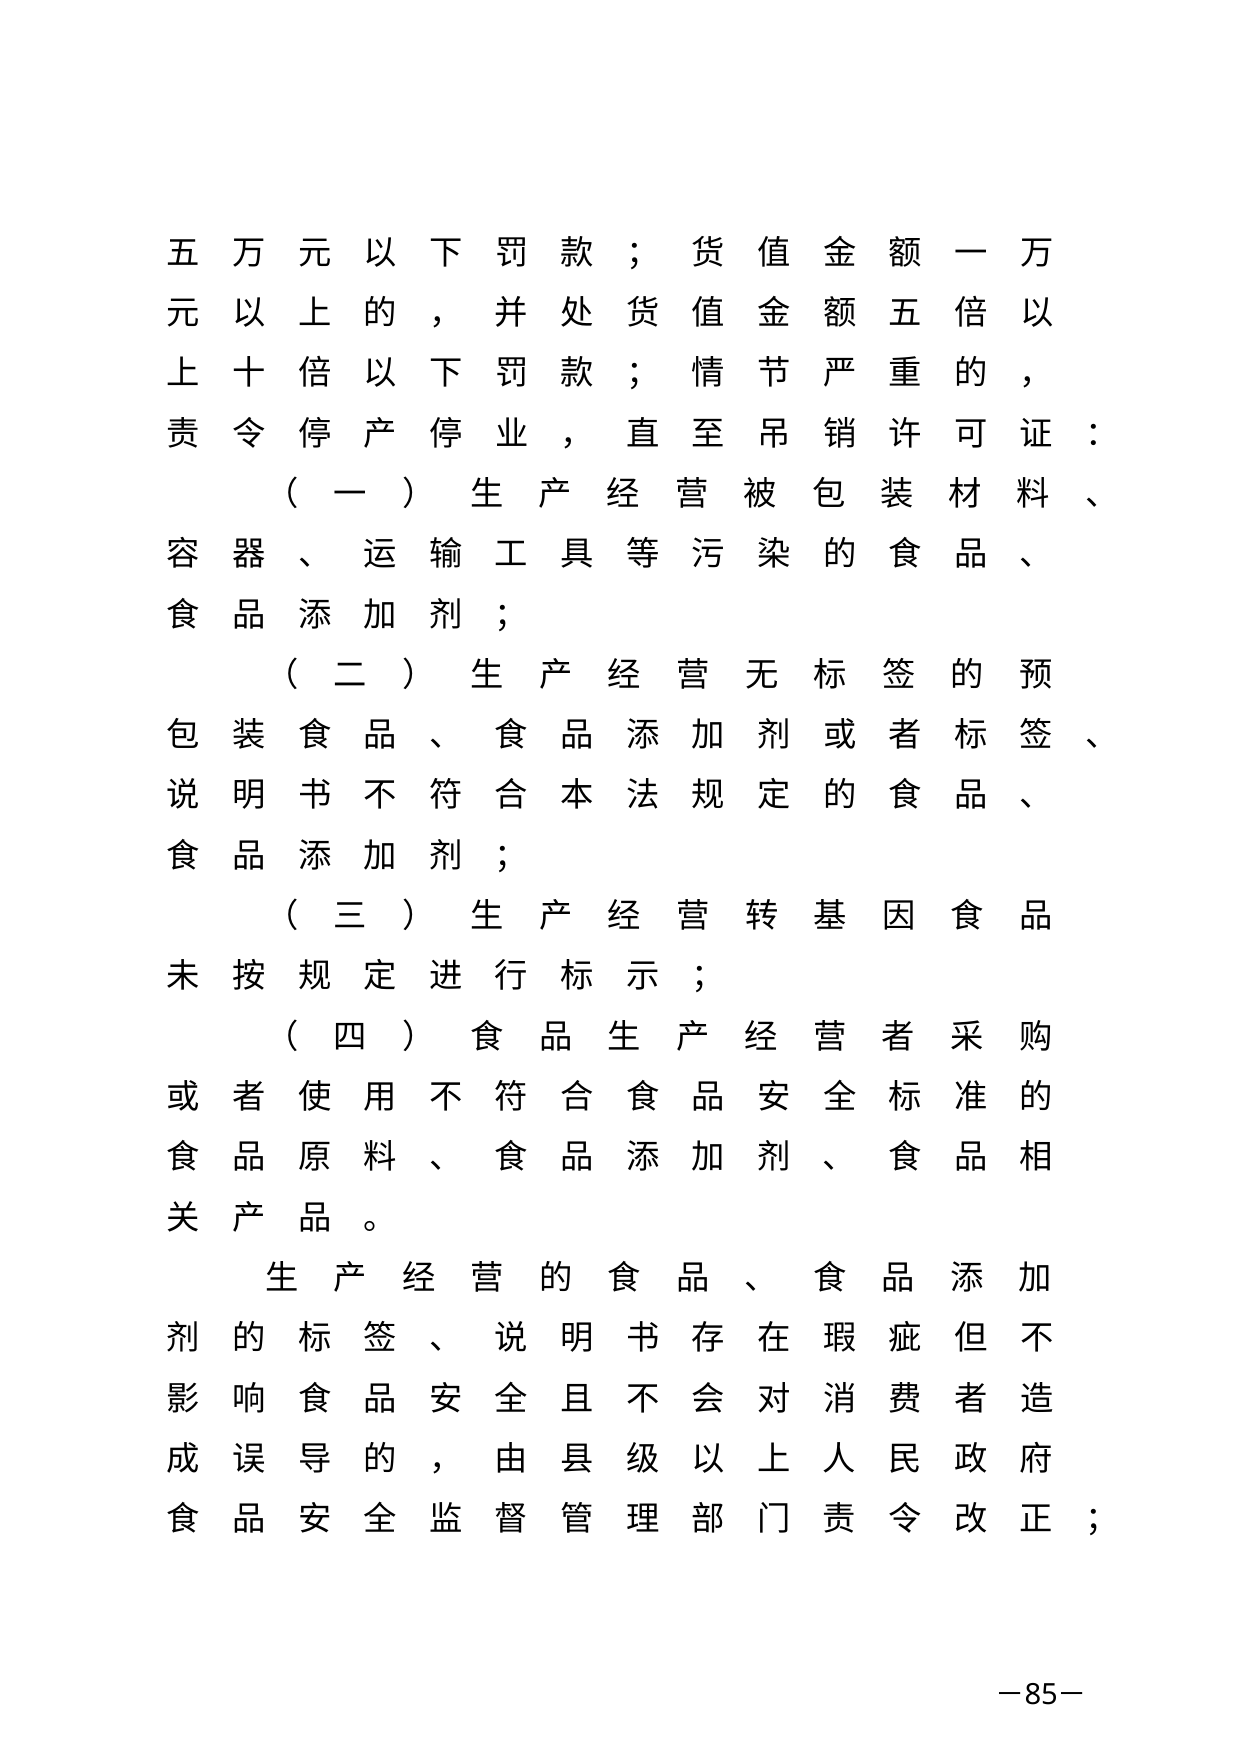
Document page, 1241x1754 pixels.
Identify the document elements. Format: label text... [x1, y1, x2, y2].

text （一）生产经营被包装材料、容器、运输工具等污染的食品、食品添加剂； [167, 461, 1085, 642]
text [167, 219, 1085, 461]
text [167, 1245, 1085, 1546]
text （三）生产经营转基因食品未按规定进行标示； [167, 883, 1085, 1003]
text （二）生产经营无标签的预包装食品、食品添加剂或者标签、说明书不符合本法规定的食品、食品添加剂； [167, 642, 1085, 883]
text （四）食品生产经营者采购或者使用不符合食品安全标准的食品原料、食品添加剂、食品相关产品。 [167, 1003, 1085, 1245]
